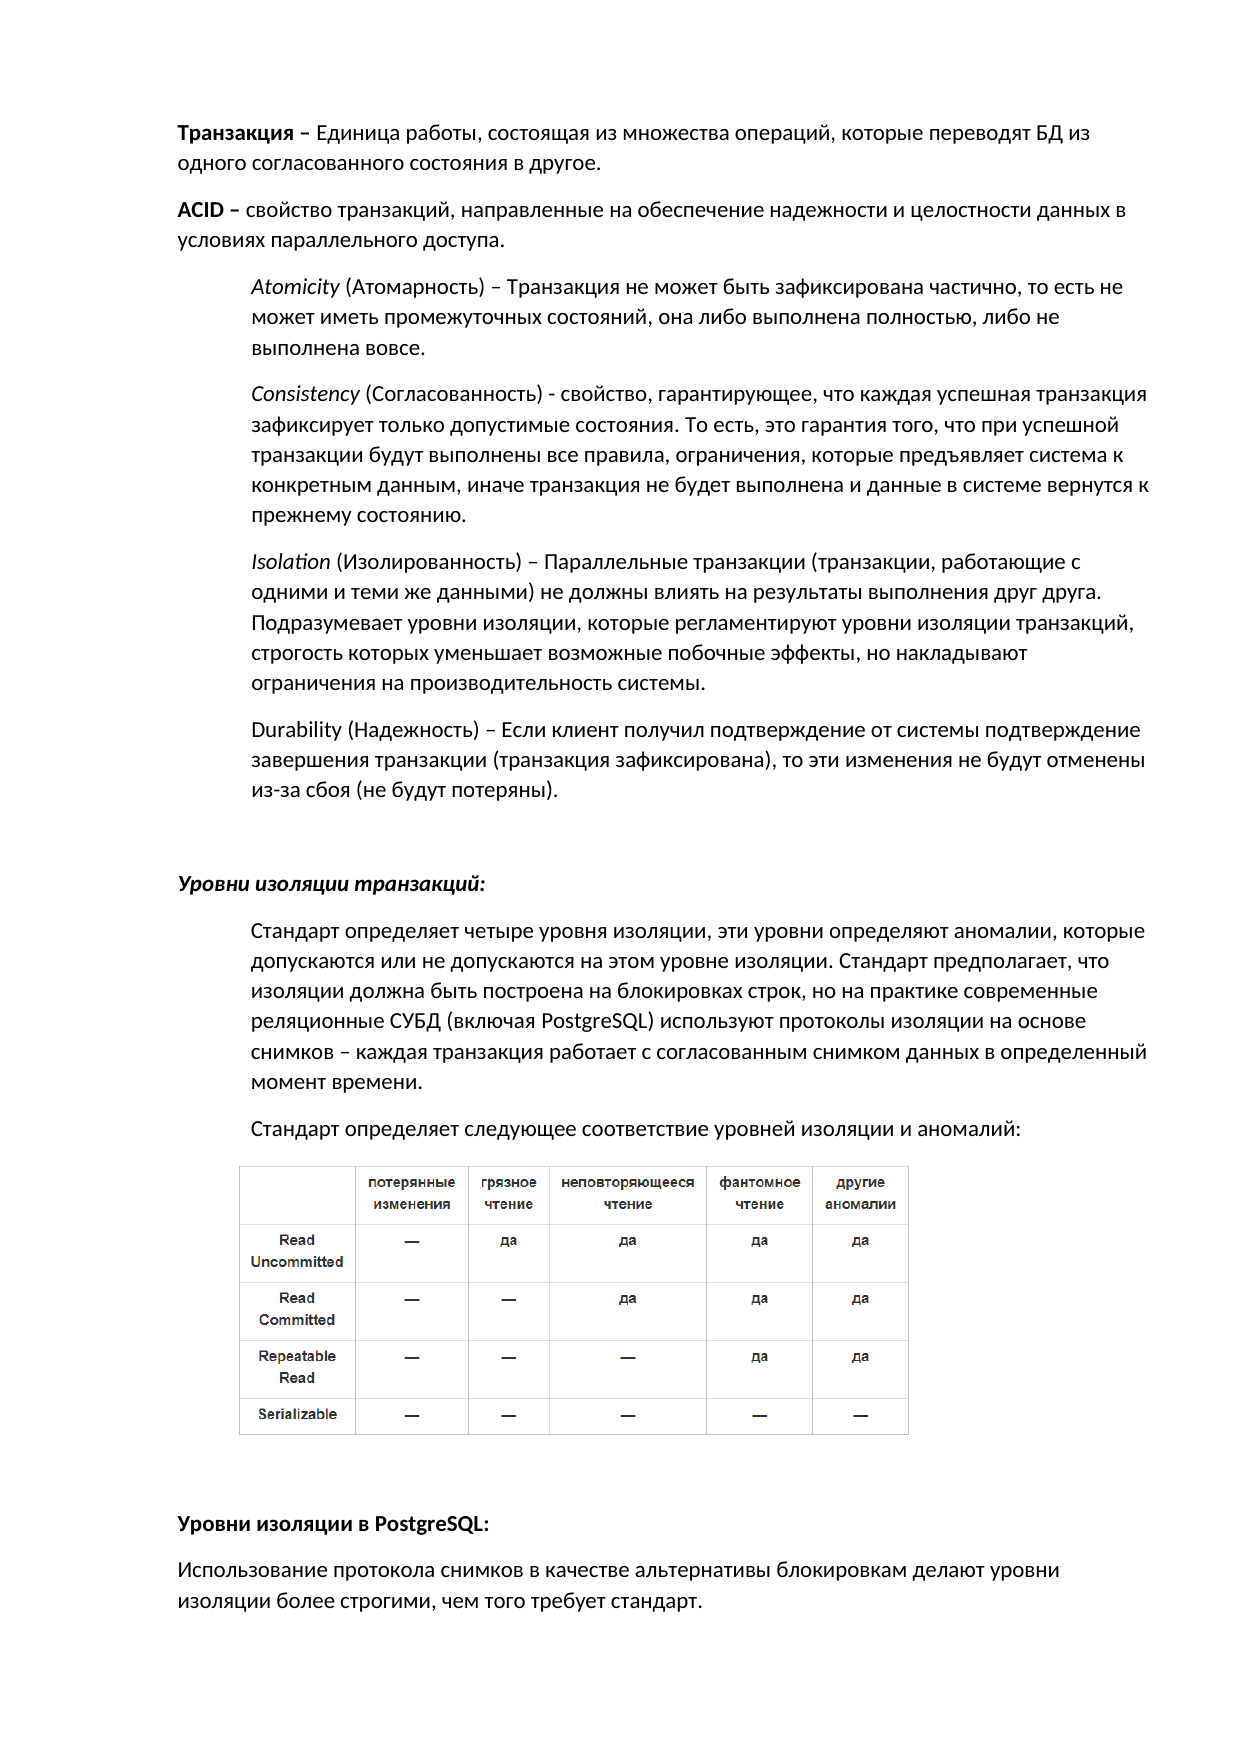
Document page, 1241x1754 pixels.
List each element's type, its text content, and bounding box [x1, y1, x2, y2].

text Уровни изоляции транзакций: [177, 869, 1152, 897]
text Транзакция – Единица работы, состоящая из множества операций, которые переводят БД из одного согласованного состояния в другое. [177, 118, 1152, 176]
text Atomicity (Атомарность) – Транзакция не может быть зафиксирована частично, то есть не может иметь промежуточных состояний, она либо выполнена полностью, либо не выполнена вовсе. [251, 272, 1152, 361]
text Isolation (Изолированность) – Параллельные транзакции (транзакции, работающие с одними и теми же данными) не должны влиять на результаты выполнения друг друга. Подразумевает уровни изоляции, которые регламентируют уровни изоляции транзакций, строгость которых уменьшает возможные побочные эффекты, но накладывают ограничения на производительность системы. [251, 547, 1152, 696]
text Уровни изоляции в PostgreSQL: [177, 1509, 1152, 1537]
text Использование протокола снимков в качестве альтернативы блокировкам делают уровни изоляции более строгими, чем того требует стандарт. [177, 1556, 1152, 1614]
picture [236, 1160, 918, 1443]
text Стандарт определяет четыре уровня изоляции, эти уровни определяют аномалии, которые допускаются или не допускаются на этом уровне изоляции. Стандарт предполагает, что изоляции должна быть построена на блокировках строк, но на практике современные реляционные СУБД (включая PostgreSQL) используют протоколы изоляции на основе снимков – каждая транзакция работает с согласованным снимком данных в определенный момент времени. [251, 916, 1152, 1095]
text Consistency (Согласованность) - свойство, гарантирующее, что каждая успешная транзакция зафиксирует только допустимые состояния. То есть, это гарантия того, что при успешной транзакции будут выполнены все правила, ограничения, которые предъявляет система к конкретным данным, иначе транзакция не будет выполнена и данные в системе вернутся к прежнему состоянию. [251, 379, 1152, 528]
text Стандарт определяет следующее соответствие уровней изоляции и аномалий: [251, 1114, 1152, 1142]
text Durability (Надежность) – Если клиент получил подтверждение от системы подтверждение завершения транзакции (транзакция зафиксирована), то эти изменения не будут отменены из-за сбоя (не будут потеряны). [251, 715, 1152, 803]
text ACID – свойство транзакций, направленные на обеспечение надежности и целостности данных в условиях параллельного доступа. [177, 195, 1152, 253]
